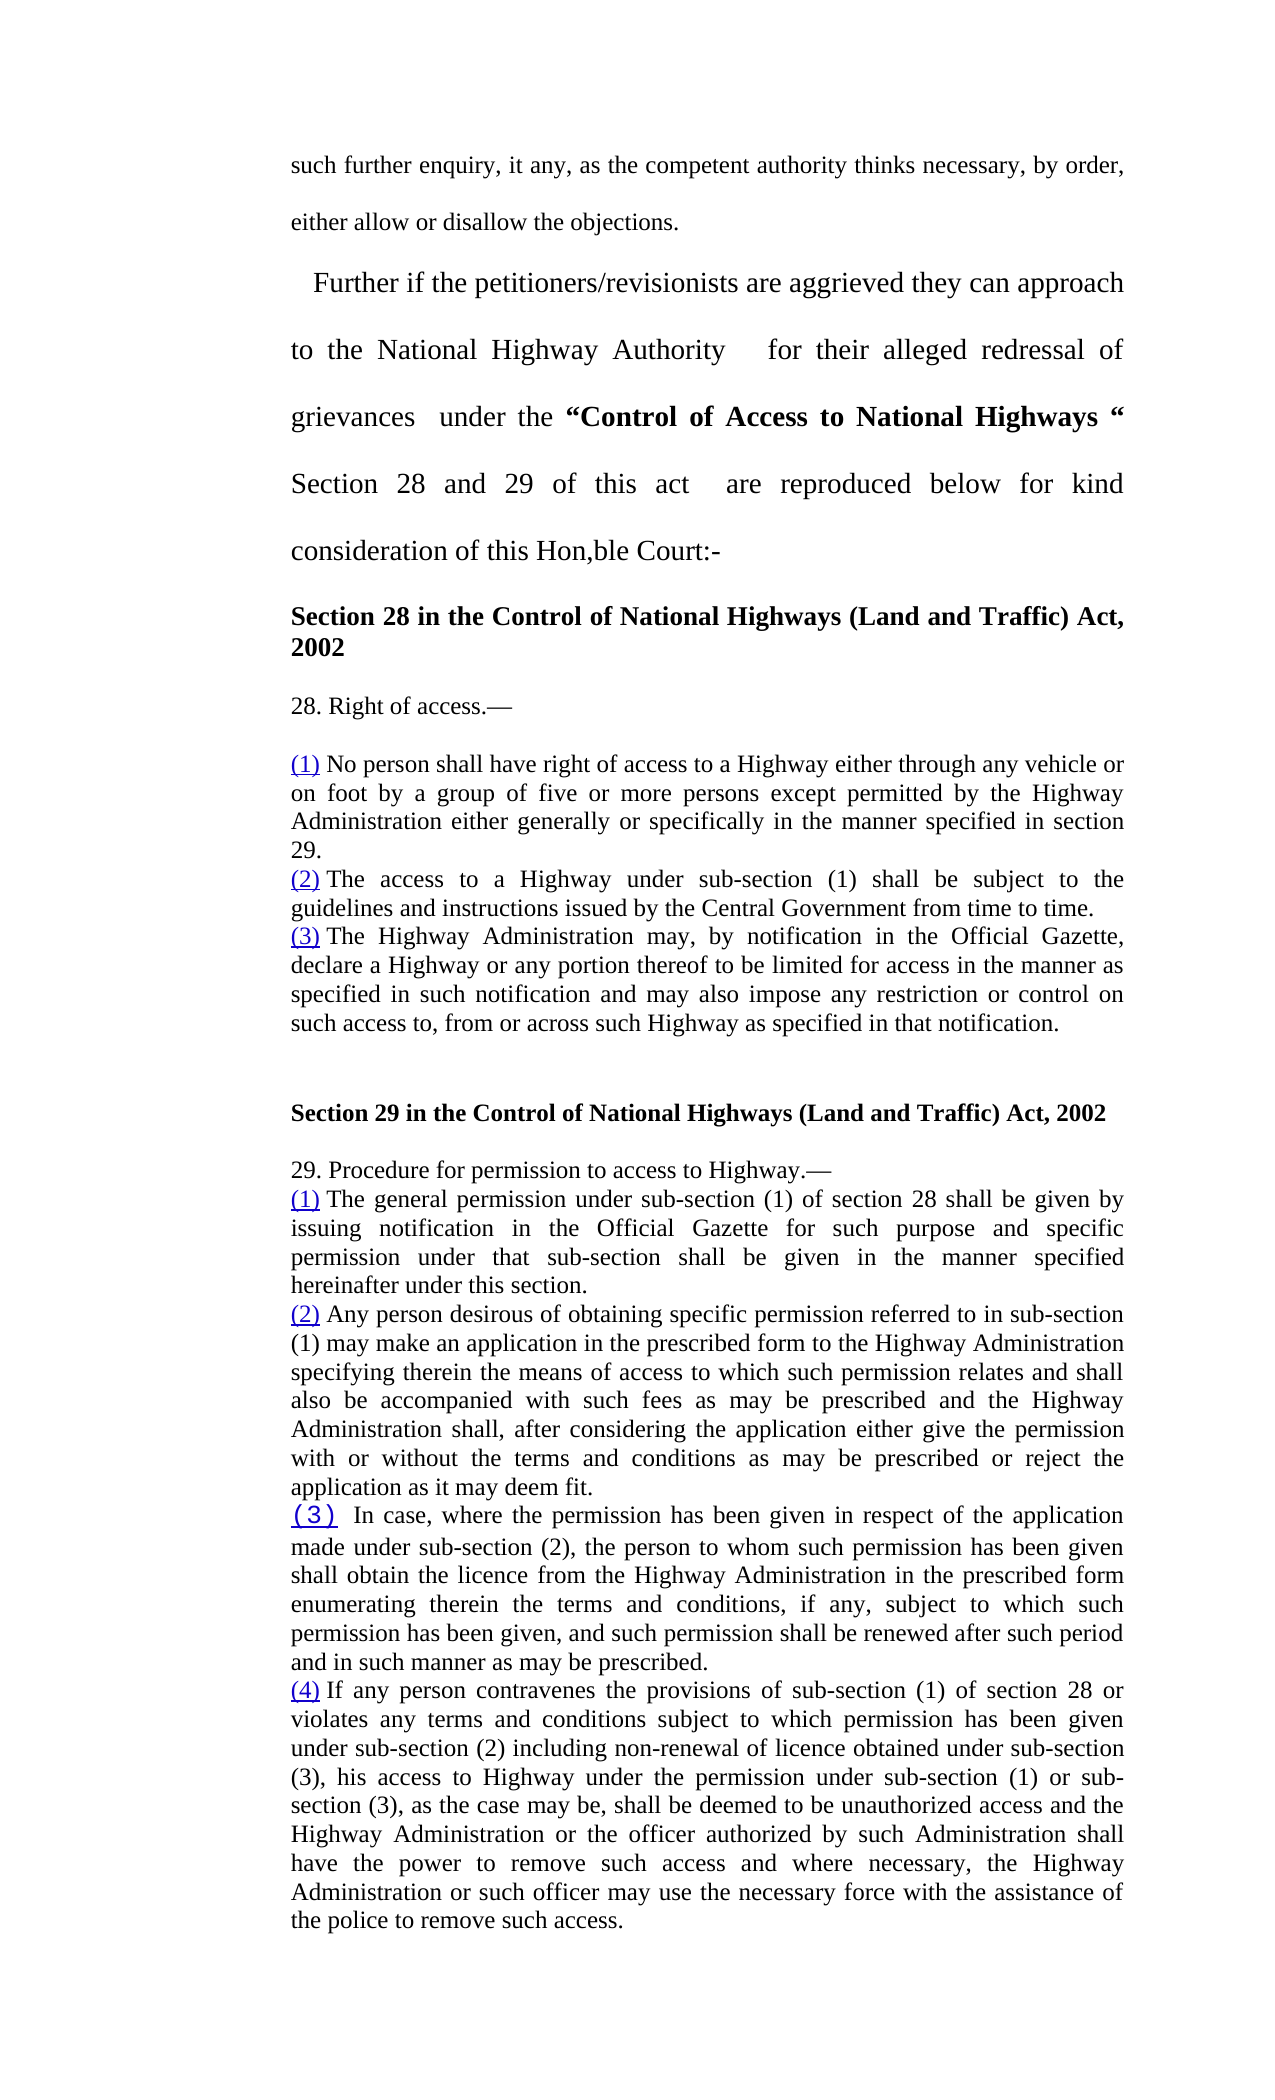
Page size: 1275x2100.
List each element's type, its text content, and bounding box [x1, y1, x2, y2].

list (1) No person shall have right of access to a Highway either through any vehicle or on foot by a group of five or more persons except permitted by the Highway Administration either generally or specifically in the manner specified in section 29. [291, 749, 1125, 864]
list 28. Right of access.— [291, 691, 1125, 720]
list 29. Procedure for permission to access to Highway.— [291, 1155, 1125, 1184]
text Further if the petitioners/revisionists are aggrieved they can approach to the National Highway Authority for their alleged redressal of grievances under the “Control of Access to National Highways “ Section 28 and 29 of this act are reproduced below for kind consideration of this Hon,ble Court:- [291, 265, 1125, 567]
list (1) The general permission under sub-section (1) of section 28 shall be given by issuing notification in the Official Gazette for such purpose and specific permission under that sub-section shall be given in the manner specified hereinafter under this section. [291, 1184, 1125, 1299]
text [291, 150, 1125, 236]
list Section 28 in the Control of National Highways (Land and Traffic) Act, 2002 [291, 600, 1125, 663]
list (2) Any person desirous of obtaining specific permission referred to in sub-section (1) may make an application in the prescribed form to the Highway Administration specifying therein the means of access to which such permission relates and shall also be accompanied with such fees as may be prescribed and the Highway Administration shall, after considering the application either give the permission with or without the terms and conditions as may be prescribed or reject the application as it may deem fit. [291, 1299, 1125, 1500]
list (4) If any person contravenes the provisions of sub-section (1) of section 28 or violates any terms and conditions subject to which permission has been given under sub-section (2) including non-renewal of licence obtained under sub-section (3), his access to Highway under the permission under sub-section (1) or sub-section (3), as the case may be, shall be deemed to be unauthorized access and the Highway Administration or the officer authorized by such Administration shall have the power to remove such access and where necessary, the Highway Administration or such officer may use the necessary force with the assistance of the police to remove such access. [291, 1675, 1125, 1934]
list (3) In case, where the permission has been given in respect of the application made under sub-section (2), the person to whom such permission has been given shall obtain the licence from the Highway Administration in the prescribed form enumerating therein the terms and conditions, if any, subject to which such permission has been given, and such permission shall be renewed after such period and in such manner as may be prescribed. [291, 1500, 1125, 1675]
list Section 29 in the Control of National Highways (Land and Traffic) Act, 2002 [291, 1098, 1125, 1127]
list (3) The Highway Administration may, by notification in the Official Gazette, declare a Highway or any portion thereof to be limited for access in the manner as specified in such notification and may also impose any restriction or control on such access to, from or across such Highway as specified in that notification. [291, 921, 1125, 1036]
list (2) The access to a Highway under sub-section (1) shall be subject to the guidelines and instructions issued by the Central Government from time to time. [291, 864, 1125, 921]
